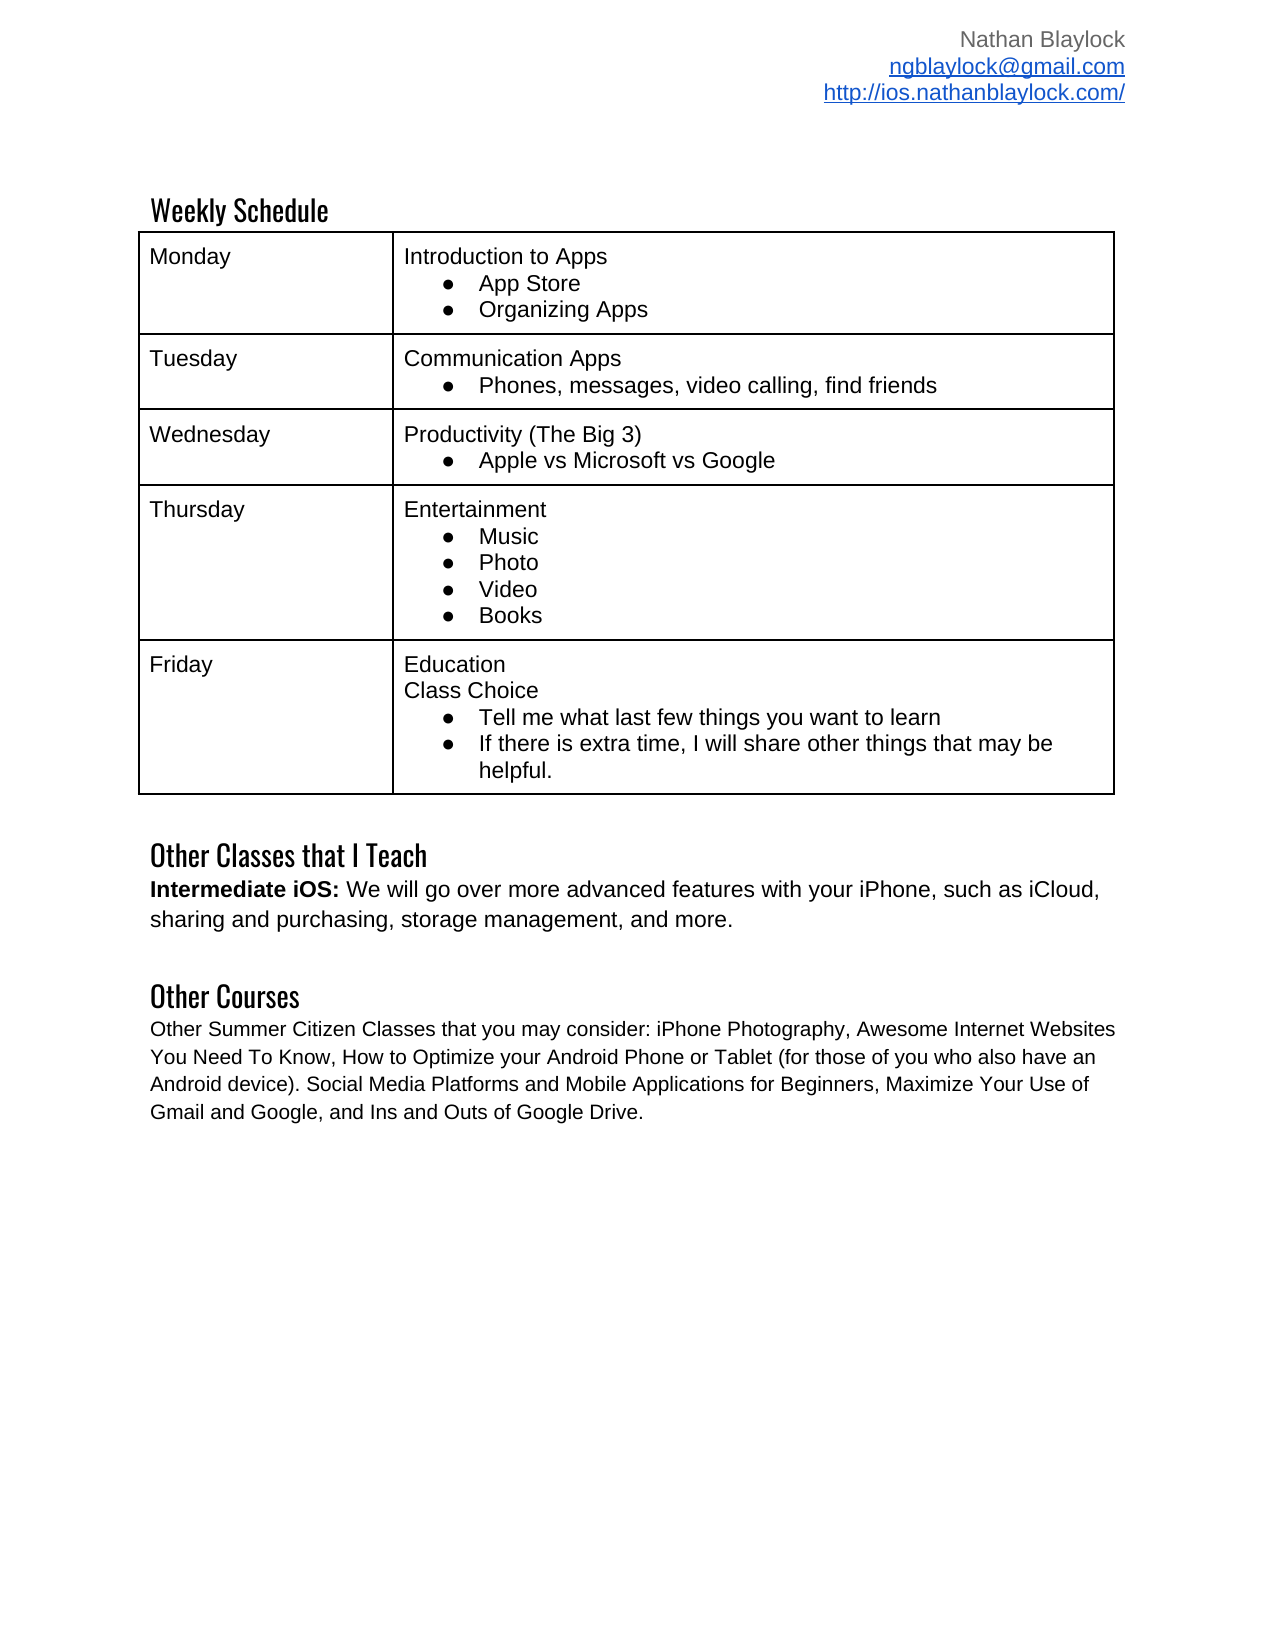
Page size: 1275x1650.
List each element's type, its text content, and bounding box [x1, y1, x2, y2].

subtitle Other Classes that I Teach [150, 833, 1125, 876]
table_cell Friday [140, 641, 392, 793]
subtitle Other Courses [150, 974, 1125, 1017]
table_cell Productivity (The Big 3) Apple vs Microsoft vs Google [394, 410, 1113, 484]
table_cell Communication Apps Phones, messages, video calling, find friends [394, 335, 1113, 408]
table_header Monday [140, 233, 392, 333]
table_cell Education Class Choice Tell me what last few things you want to learn If there is extra time, I will share other things that may be helpful. [394, 641, 1113, 793]
subtitle Weekly Schedule [150, 187, 1125, 231]
text Other Summer Citizen Classes that you may consider: iPhone Photography, Awesome Internet Websites You Need To Know, How to Optimize your Android Phone or Tablet (for those of you who also have an Android device). Social Media Platforms and Mobile Applications for Beginners, Maximize Your Use of Gmail and Google, and Ins and Outs of Google Drive. [150, 1017, 1125, 1124]
table_cell Tuesday [140, 335, 392, 408]
table_cell Wednesday [140, 410, 392, 484]
text Intermediate iOS: We will go over more advanced features with your iPhone, such as iCloud, sharing and purchasing, storage management, and more. [150, 876, 1125, 933]
table_header Introduction to Apps App Store Organizing Apps [394, 233, 1113, 333]
table_cell Thursday [140, 486, 392, 639]
table_cell Entertainment Music Photo Video Books [394, 486, 1113, 639]
